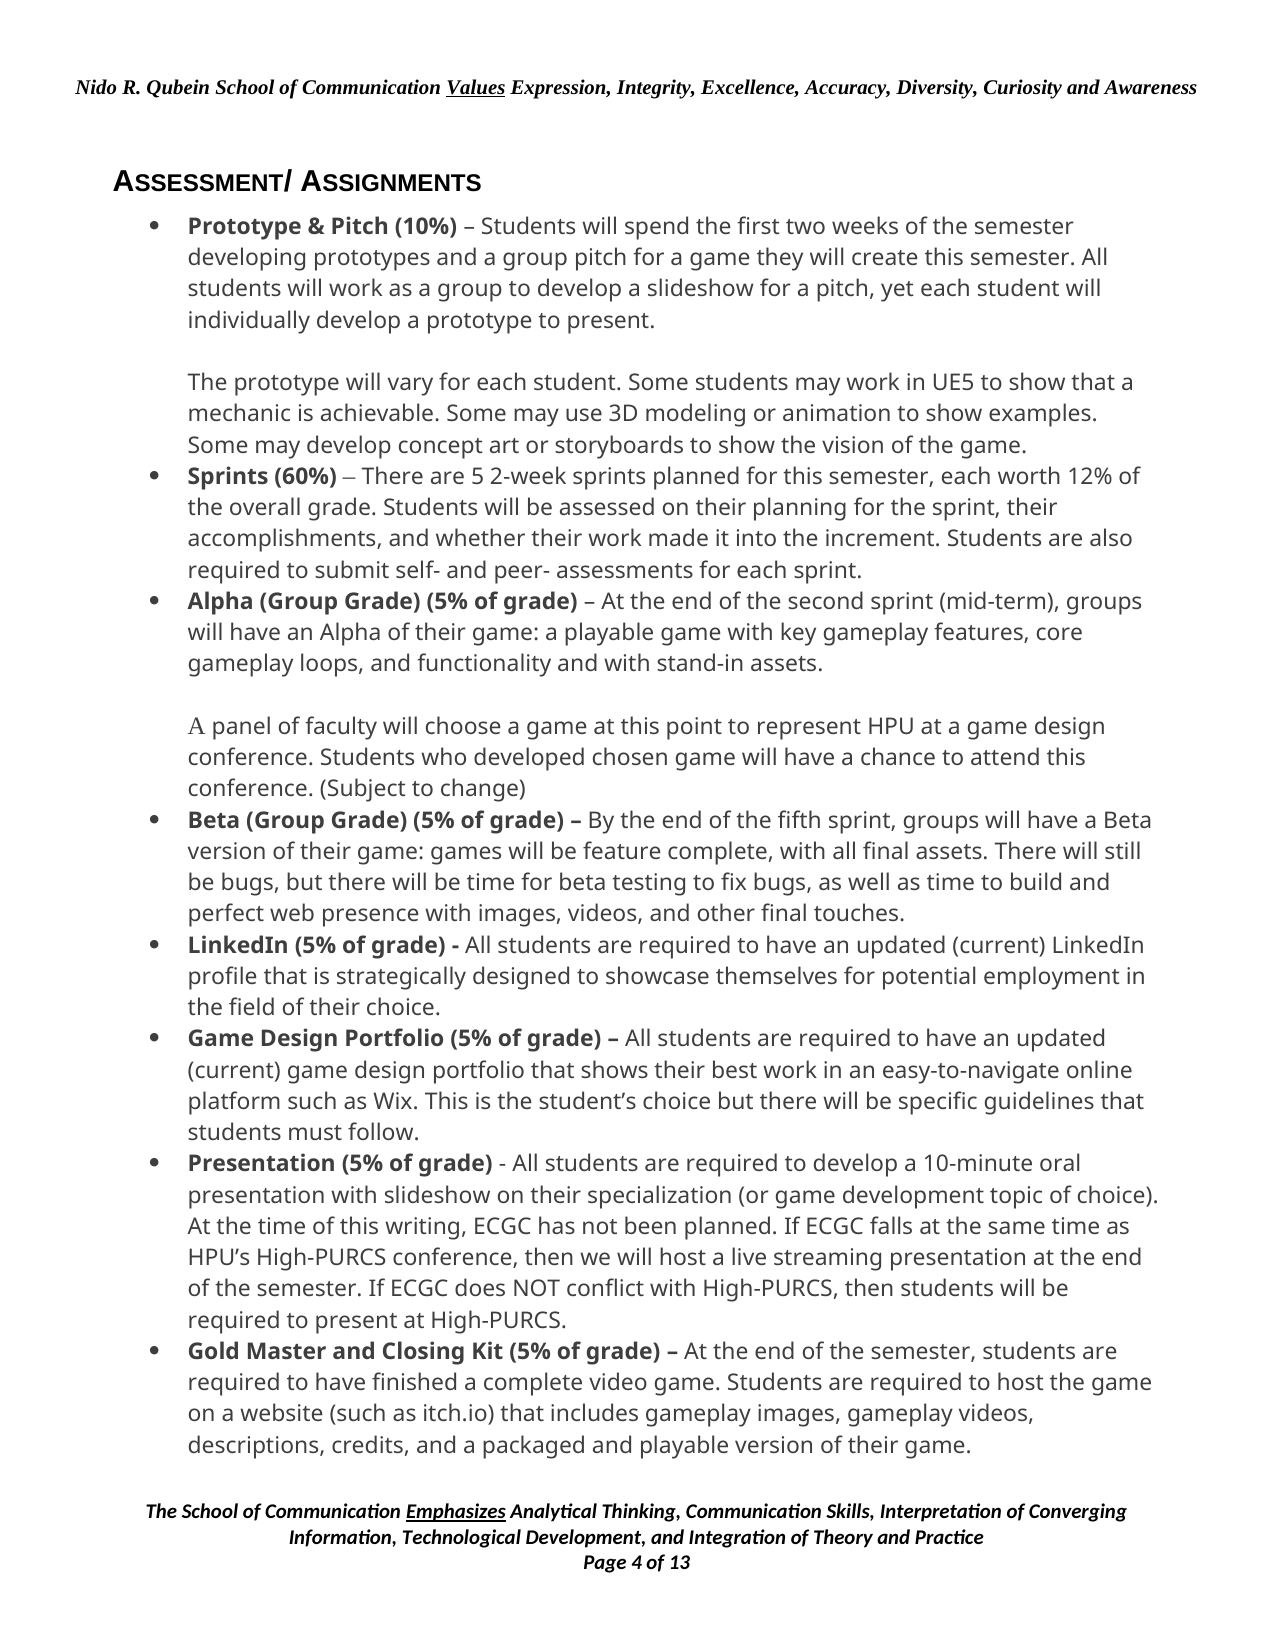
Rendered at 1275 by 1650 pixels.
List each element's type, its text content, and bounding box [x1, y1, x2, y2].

text Assessment/ Assignments [112, 162, 1162, 197]
list Game Design Portfolio (5% of grade) – All students are required to have an updated (current) game design portfolio that shows their best work in an easy-to-navigate online platform such as Wix. This is the student’s choice but there will be specific guidelines that students must follow. [150, 1022, 1162, 1147]
list Beta (Group Grade) (5% of grade) – By the end of the fifth sprint, groups will have a Beta version of their game: games will be feature complete, with all final assets. There will still be bugs, but there will be time for beta testing to fix bugs, as well as time to build and perfect web presence with images, videos, and other final touches. [150, 803, 1162, 928]
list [150, 1335, 1162, 1488]
list Sprints (60%) – There are 5 2-week sprints planned for this semester, each worth 12% of the overall grade. Students will be assessed on their planning for the sprint, their accomplishments, and whether their work made it into the increment. Students are also required to submit self- and peer- assessments for each sprint. [150, 460, 1162, 585]
list Presentation (5% of grade) - All students are required to develop a 10-minute oral presentation with slideshow on their specialization (or game development topic of choice). At the time of this writing, ECGC has not been planned. If ECGC falls at the same time as HPU’s High-PURCS conference, then we will host a live streaming presentation at the end of the semester. If ECGC does NOT conflict with High-PURCS, then students will be required to present at High-PURCS. [150, 1147, 1162, 1335]
list Prototype & Pitch (10%) – Students will spend the first two weeks of the semester developing prototypes and a group pitch for a game they will create this semester. All students will work as a group to develop a slideshow for a pitch, yet each student will individually develop a prototype to present. The prototype will vary for each student. Some students may work in UE5 to show that a mechanic is achievable. Some may use 3D modeling or animation to show examples. Some may develop concept art or storyboards to show the vision of the game. [150, 210, 1162, 460]
list LinkedIn (5% of grade) - All students are required to have an updated (current) LinkedIn profile that is strategically designed to showcase themselves for potential employment in the field of their choice. [150, 928, 1162, 1022]
text A panel of faculty will choose a game at this point to represent HPU at a game design conference. Students who developed chosen game will have a chance to attend this conference. (Subject to change) [187, 678, 1162, 803]
list Alpha (Group Grade) (5% of grade) – At the end of the second sprint (mid-term), groups will have an Alpha of their game: a playable game with key gameplay features, core gameplay loops, and functionality and with stand-in assets. [150, 585, 1162, 678]
